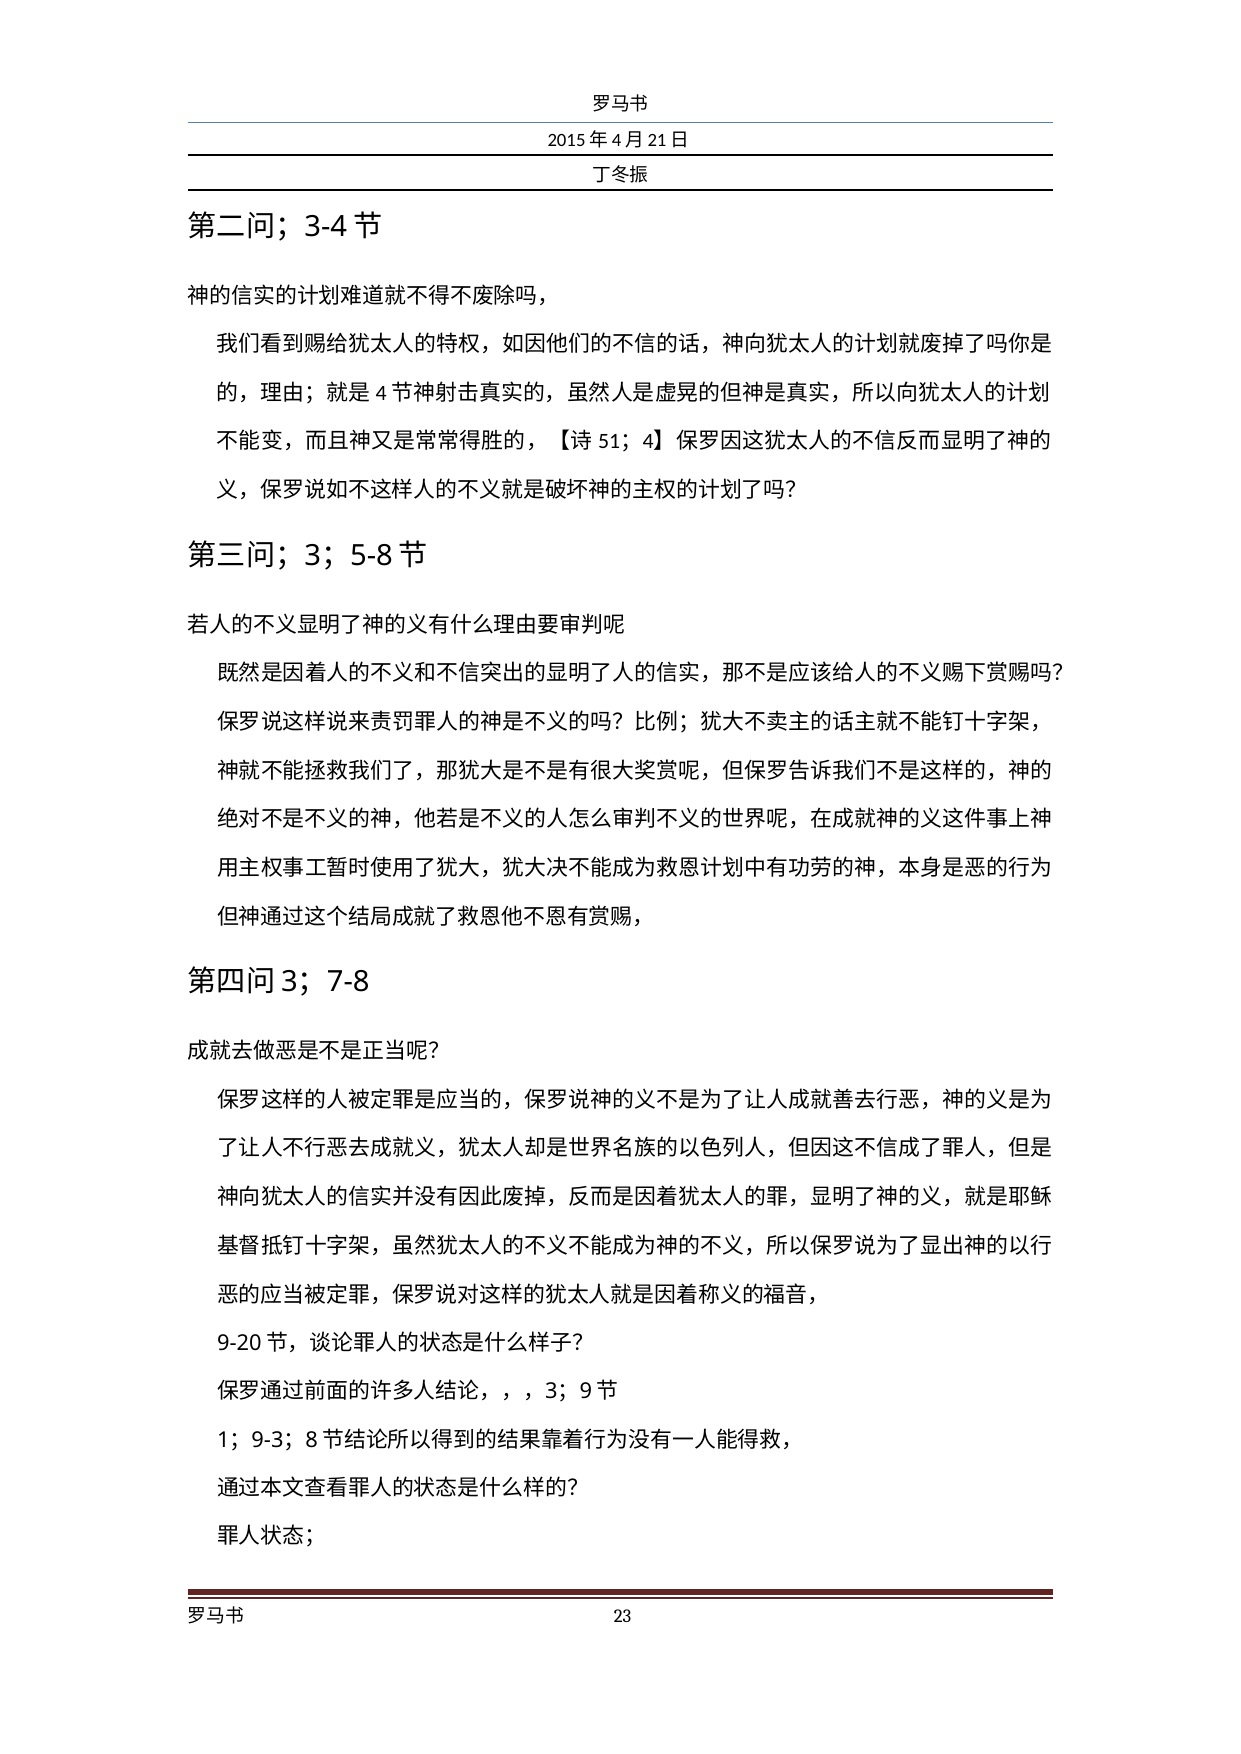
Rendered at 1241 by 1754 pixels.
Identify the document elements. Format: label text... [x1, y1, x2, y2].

text 保罗这样的人被定罪是应当的，保罗说神的义不是为了让人成就善去行恶，神的义是为了让人不行恶去成就义，犹太人却是世界名族的以色列人，但因这不信成了罪人，但是神向犹太人的信实并没有因此废掉，反而是因着犹太人的罪，显明了神的义，就是耶稣基督抵钉十字架，虽然犹太人的不义不能成为神的不义，所以保罗说为了显出神的以行恶的应当被定罪，保罗说对这样的犹太人就是因着称义的福音， [217, 1081, 1053, 1309]
text 若人的不义显明了神的义有什么理由要审判呢 [187, 606, 1053, 639]
text 通过本文查看罪人的状态是什么样的？ [217, 1469, 1053, 1502]
text 9-20节，谈论罪人的状态是什么样子？ [217, 1324, 1053, 1357]
text 既然是因着人的不义和不信突出的显明了人的信实，那不是应该给人的不义赐下赏赐吗？保罗说这样说来责罚罪人的神是不义的吗？比例；犹大不卖主的话主就不能钉十字架，神就不能拯救我们了，那犹大是不是有很大奖赏呢，但保罗告诉我们不是这样的，神的绝对不是不义的神，他若是不义的人怎么审判不义的世界呢，在成就神的义这件事上神用主权事工暂时使用了犹大，犹大决不能成为救恩计划中有功劳的神，本身是恶的行为但神通过这个结局成就了救恩他不恩有赏赐， [217, 655, 1053, 931]
text 第二问；3-4节 [187, 191, 1053, 256]
text 罪人状态； [217, 1518, 1053, 1550]
text 第三问；3；5-8节 [187, 520, 1053, 585]
text 保罗通过前面的许多人结论，，，3；9节 [217, 1373, 1053, 1405]
text 第四问3；7-8 [187, 947, 1053, 1012]
text 我们看到赐给犹太人的特权，如因他们的不信的话，神向犹太人的计划就废掉了吗你是的，理由；就是4节神射击真实的，虽然人是虚晃的但神是真实，所以向犹太人的计划不能变，而且神又是常常得胜的，【诗51；4】保罗因这犹太人的不信反而显明了神的义，保罗说如不这样人的不义就是破坏神的主权的计划了吗？ [217, 326, 1053, 504]
text 1；9-3；8节结论所以得到的结果靠着行为没有一人能得救， [217, 1421, 1053, 1454]
text 神的信实的计划难道就不得不废除吗， [187, 277, 1053, 310]
text 成就去做恶是不是正当呢？ [187, 1033, 1053, 1065]
